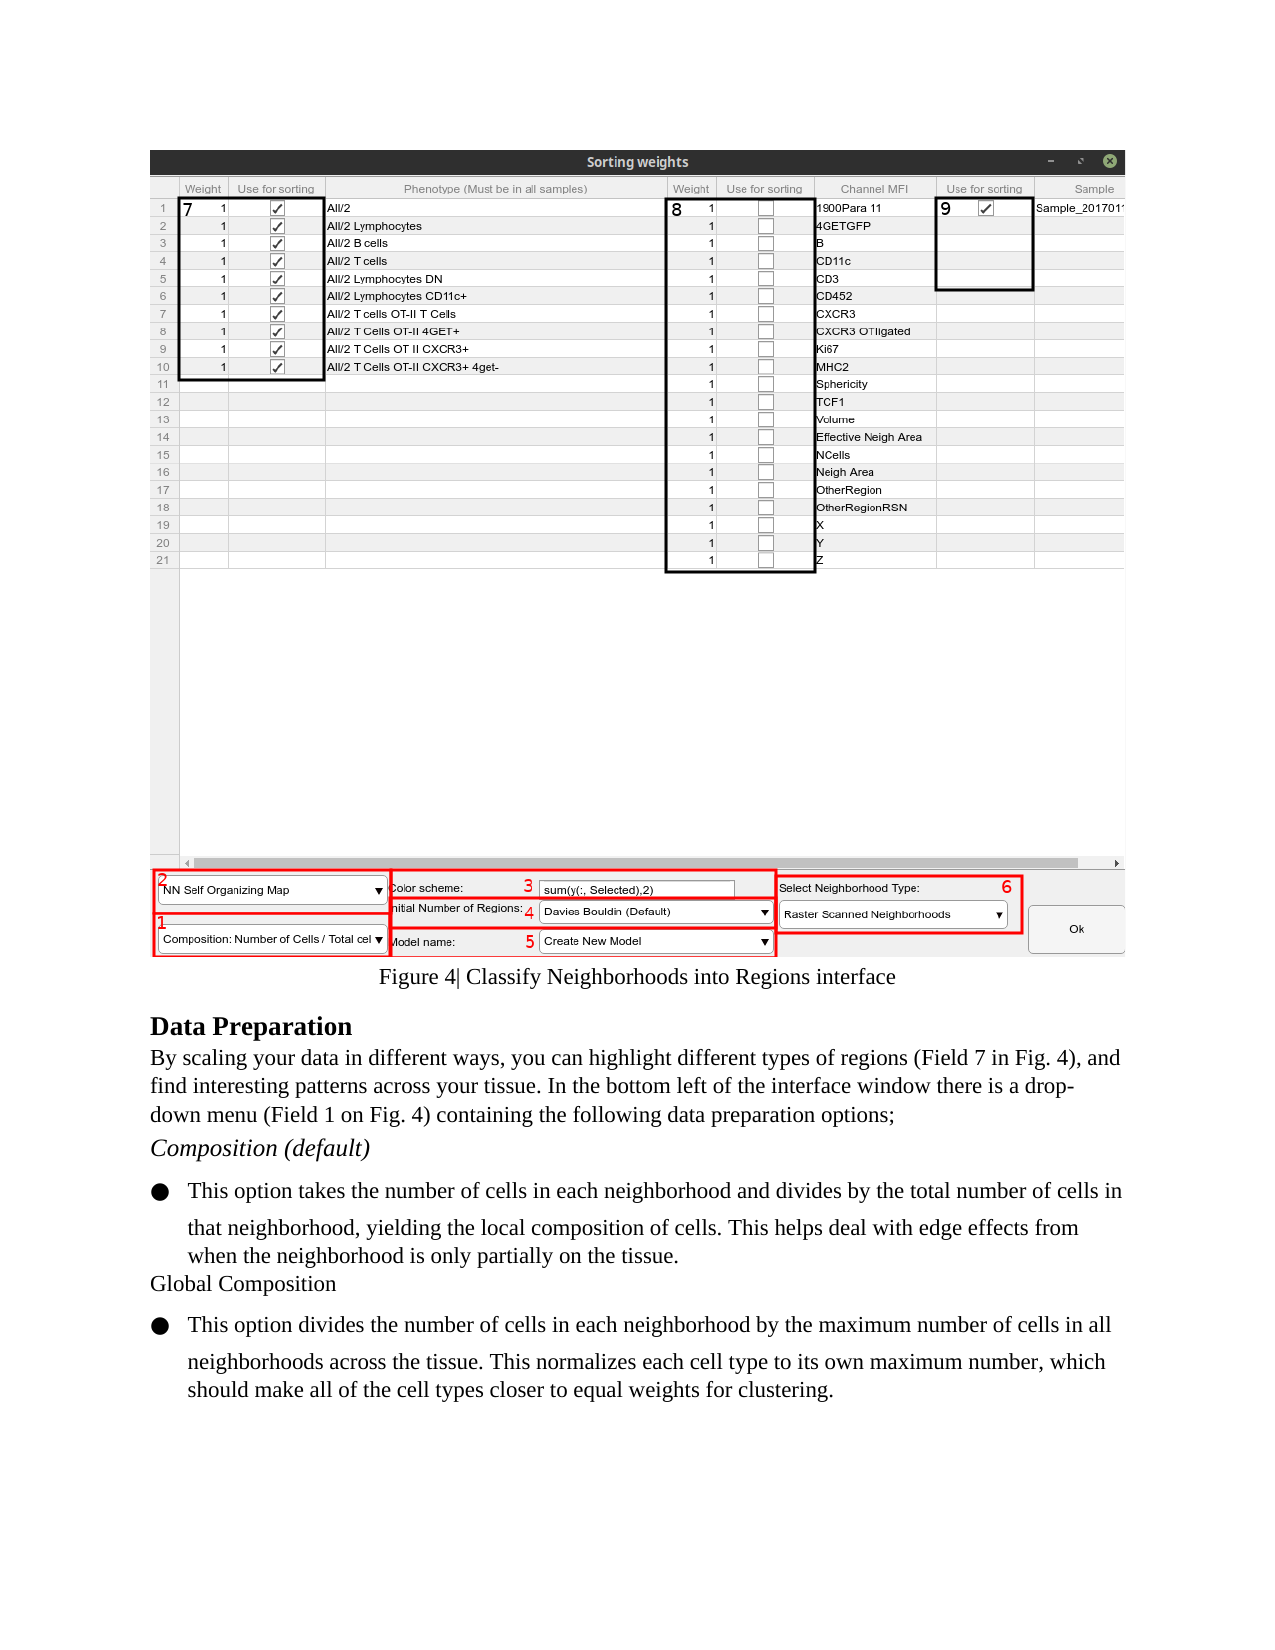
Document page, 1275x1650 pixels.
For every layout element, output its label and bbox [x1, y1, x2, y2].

picture [150, 150, 1125, 957]
